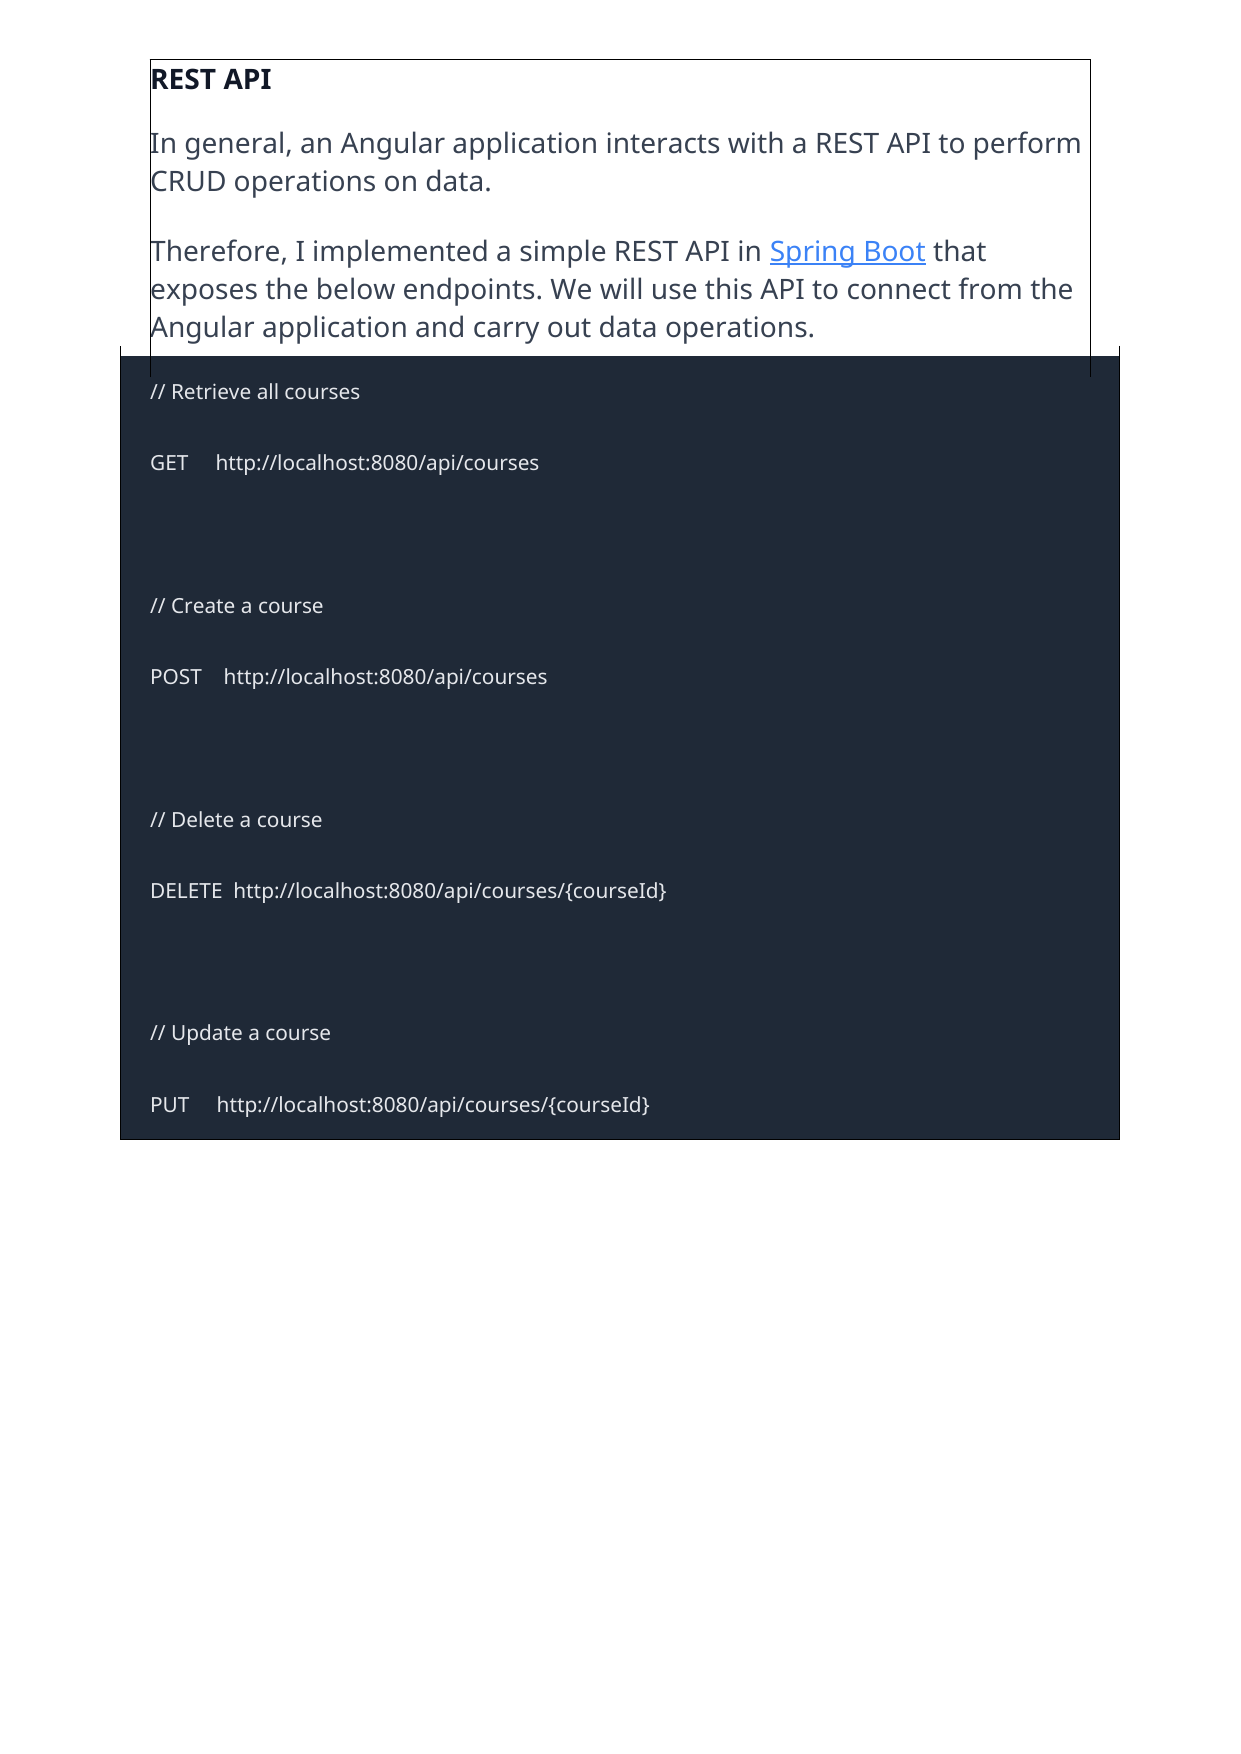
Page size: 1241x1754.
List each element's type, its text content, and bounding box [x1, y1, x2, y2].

text // Retrieve all courses [121, 356, 1119, 406]
text // Delete a course [121, 783, 1119, 833]
text POST http://localhost:8080/api/courses [121, 641, 1119, 691]
text DELETE http://localhost:8080/api/courses/{courseId} [121, 854, 1119, 904]
text Therefore, I implemented a simple REST API in Spring Boot that exposes the below endpoints. We will use this API to connect from the Angular application and carry out data operations. [151, 230, 1090, 346]
text In general, an Angular application interacts with a REST API to perform CRUD operations on data. [151, 122, 1090, 200]
text PUT http://localhost:8080/api/courses/{courseId} [121, 1068, 1119, 1139]
text GET http://localhost:8080/api/courses [121, 427, 1119, 477]
text REST API [151, 60, 1090, 98]
text // Update a course [121, 997, 1119, 1047]
text // Create a course [121, 569, 1119, 619]
